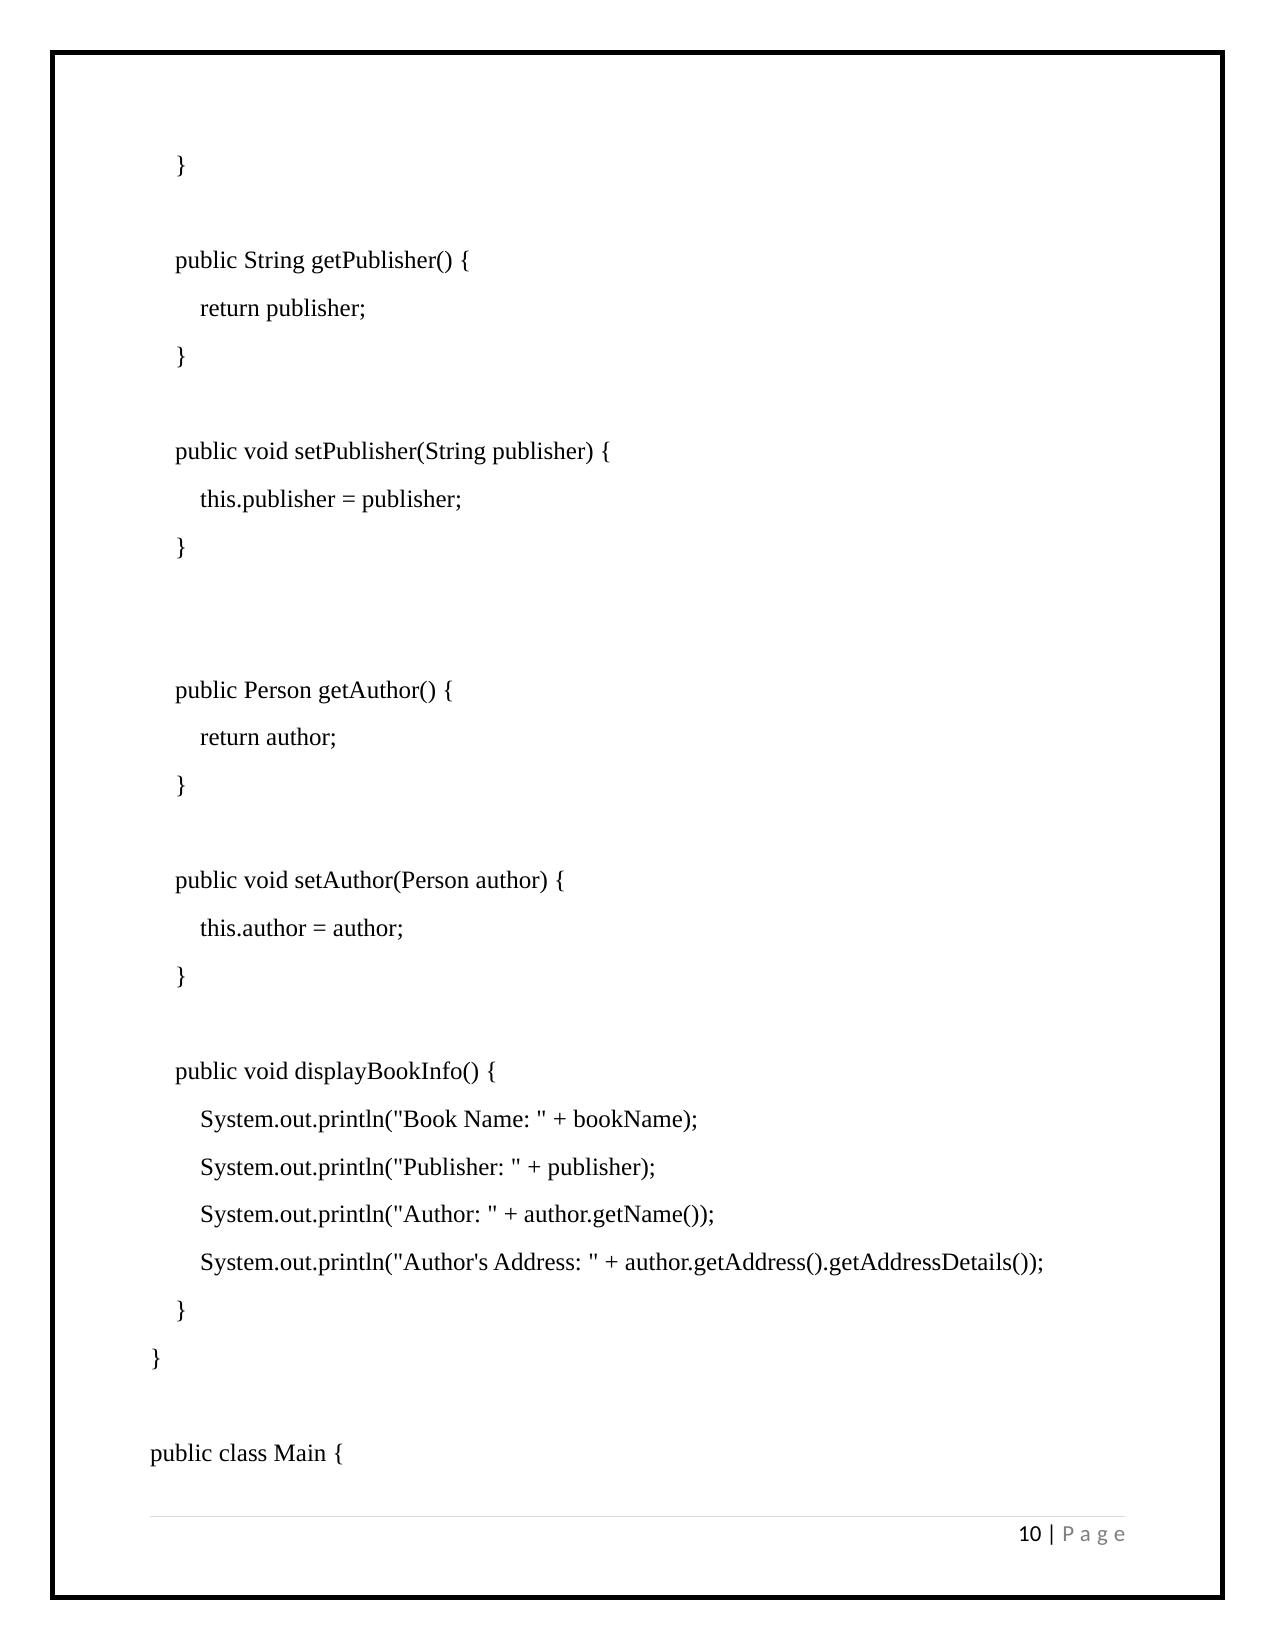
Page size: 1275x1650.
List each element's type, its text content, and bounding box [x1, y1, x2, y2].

text } [150, 532, 1125, 560]
text this.publisher = publisher; [150, 484, 1125, 513]
text } [150, 1343, 1125, 1371]
text System.out.println("Publisher: " + publisher); [150, 1152, 1125, 1181]
text public String getPublisher() { [150, 245, 1125, 274]
text return publisher; [150, 293, 1125, 322]
text } [150, 770, 1125, 799]
text public class Main { [150, 1438, 1125, 1467]
text public void setPublisher(String publisher) { [150, 436, 1125, 465]
text System.out.println("Author's Address: " + author.getAddress().getAddressDetails()); [150, 1247, 1125, 1276]
text public Person getAuthor() { [150, 675, 1125, 703]
text } [150, 961, 1125, 990]
text public void displayBookInfo() { [150, 1056, 1125, 1085]
text } [150, 1295, 1125, 1324]
text return author; [150, 722, 1125, 751]
text System.out.println("Book Name: " + bookName); [150, 1104, 1125, 1133]
text public void setAuthor(Person author) { [150, 866, 1125, 894]
text } [150, 150, 1125, 179]
text this.author = author; [150, 913, 1125, 942]
text System.out.println("Author: " + author.getName()); [150, 1199, 1125, 1228]
text } [150, 341, 1125, 369]
